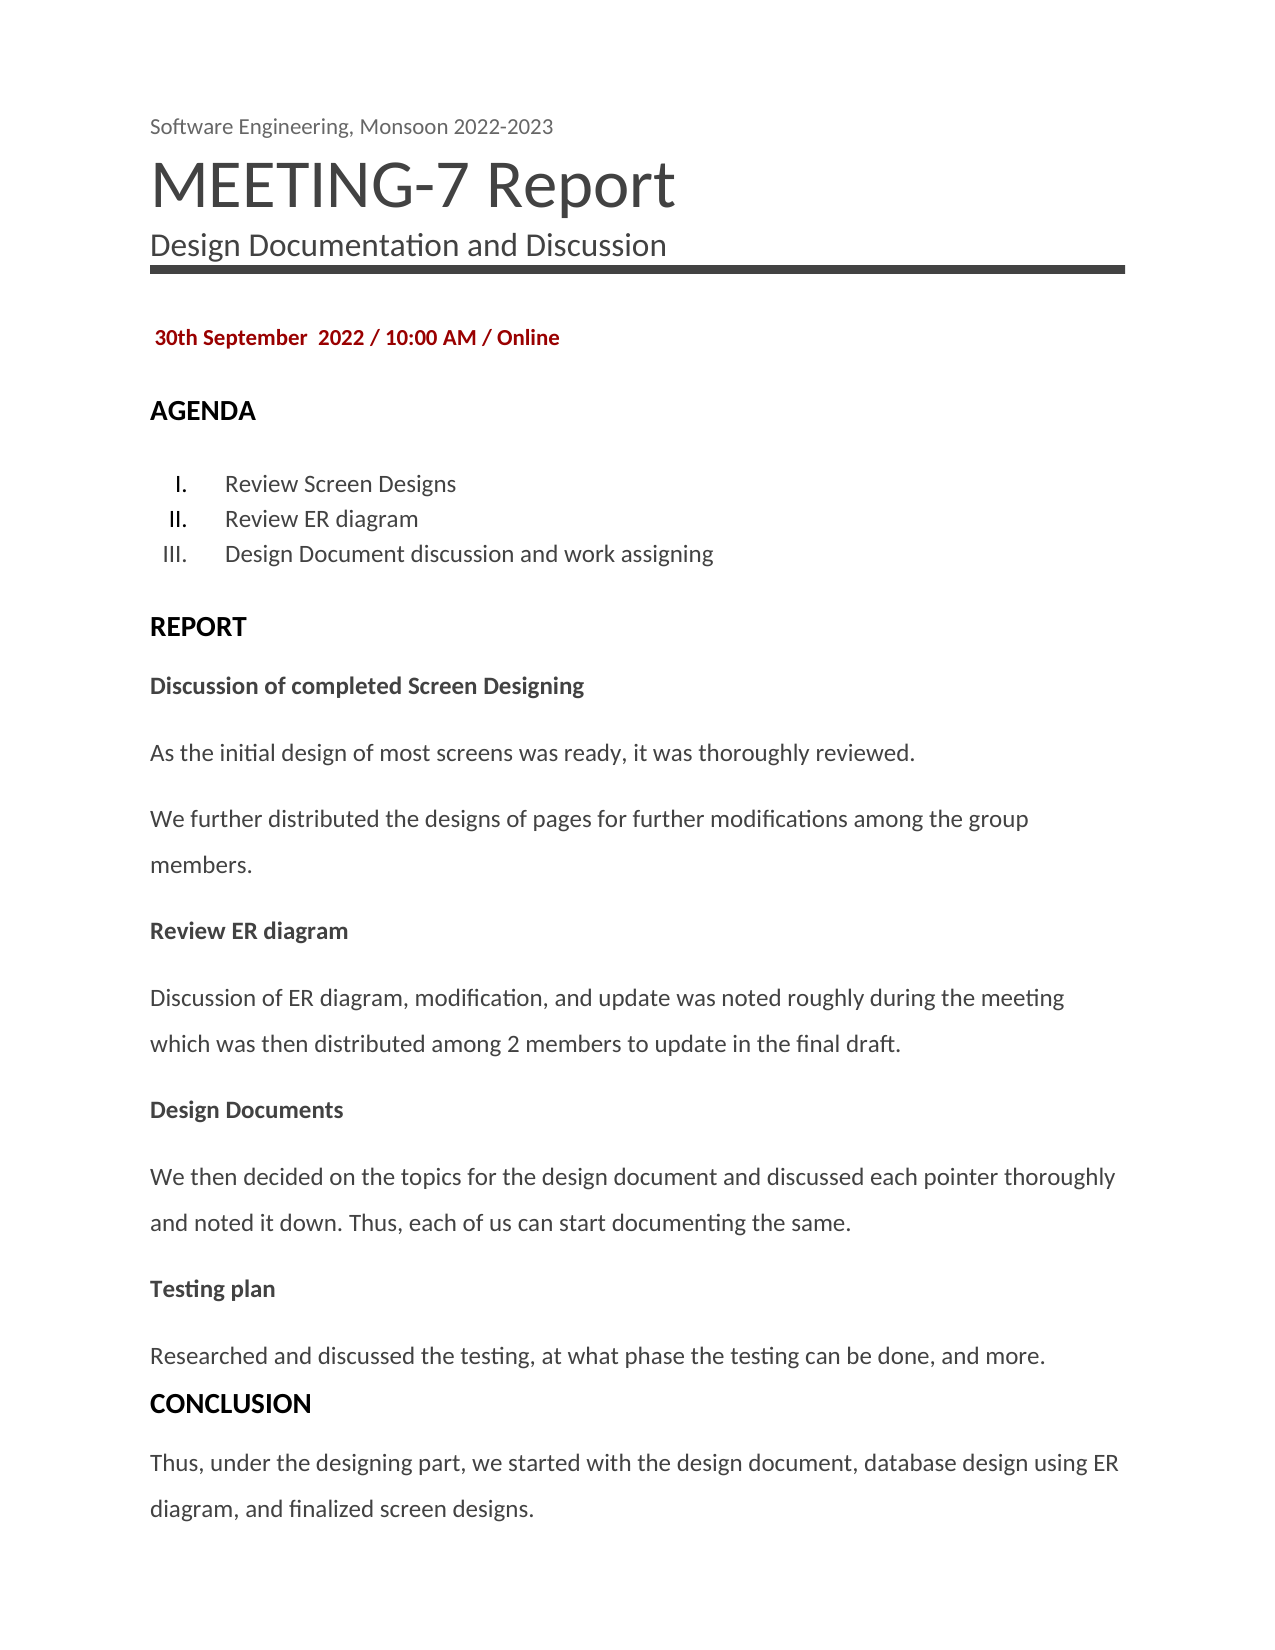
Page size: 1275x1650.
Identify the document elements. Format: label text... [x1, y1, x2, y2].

subtitle AGENDA [150, 392, 1125, 428]
subtitle 30th September 2022 / 10:00 AM / Online [150, 323, 1125, 351]
text Testing plan [150, 1273, 1125, 1304]
text Review ER diagram [150, 916, 1125, 946]
picture [150, 265, 1125, 274]
text We then decided on the topics for the design document and discussed each pointer thoroughly and noted it down. Thus, each of us can start documenting the same. [150, 1161, 1125, 1237]
subtitle REPORT [150, 608, 1125, 644]
text Thus, under the designing part, we started with the design document, database design using ER diagram, and finalized screen designs. [150, 1447, 1125, 1523]
list Review Screen Designs [187, 468, 1125, 499]
text We further distributed the designs of pages for further modifications among the group members. [150, 803, 1125, 879]
title Design Documentation and Discussion [150, 224, 1125, 265]
text Software Engineering, Monsoon 2022-2023 [150, 112, 1125, 141]
text Discussion of ER diagram, modification, and update was noted roughly during the meeting which was then distributed among 2 members to update in the final draft. [150, 982, 1125, 1058]
text Discussion of completed Screen Designing [150, 670, 1125, 701]
list Review ER diagram [187, 503, 1125, 534]
list Design Document discussion and work assigning [187, 538, 1125, 569]
subtitle CONCLUSION [150, 1386, 1125, 1421]
title MEETING-7 Report [150, 141, 1125, 224]
text Researched and discussed the testing, at what phase the testing can be done, and more. [150, 1340, 1125, 1370]
text Design Documents [150, 1094, 1125, 1125]
text As the initial design of most screens was ready, it was thoroughly reviewed. [150, 737, 1125, 767]
